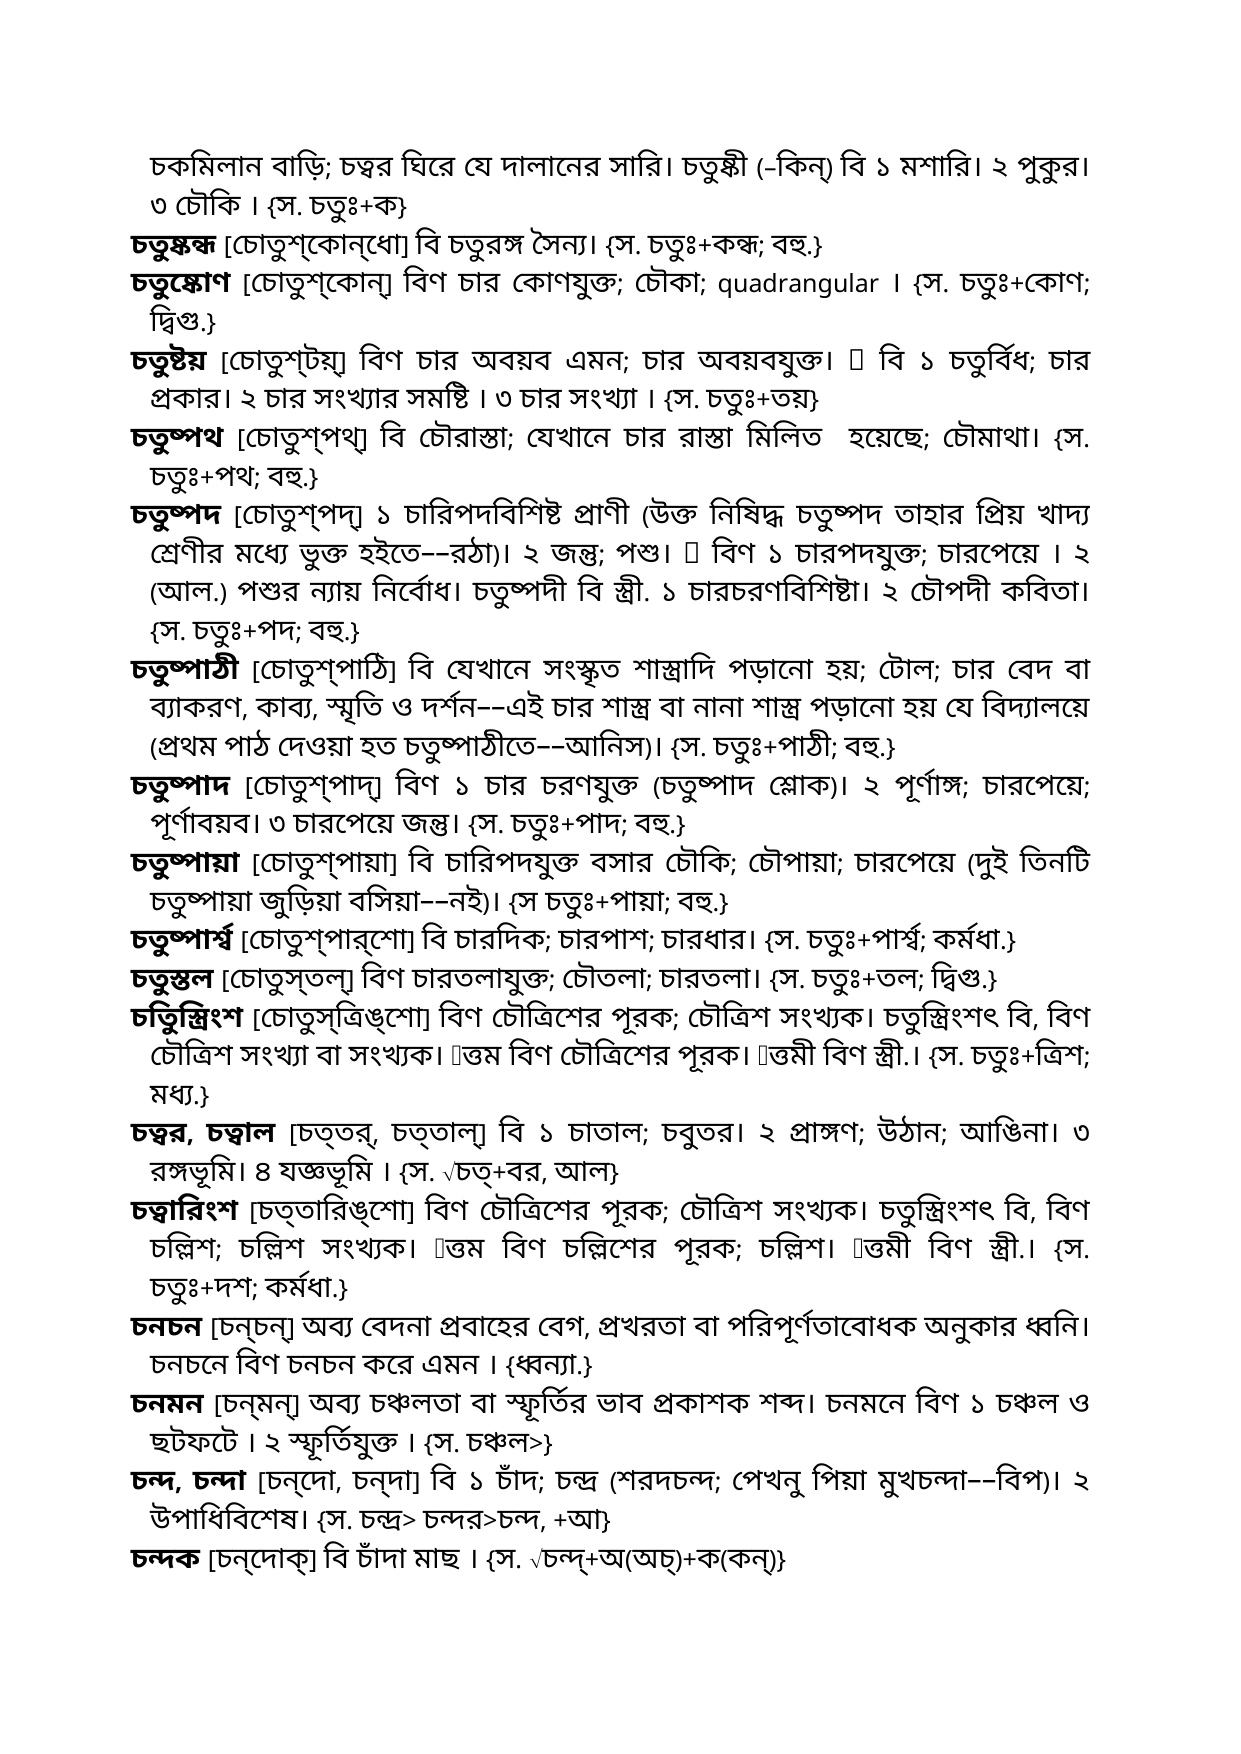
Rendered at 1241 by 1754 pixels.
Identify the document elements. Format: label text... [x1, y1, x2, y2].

text চতিুস্ত্রিংশ [চোতুস্‌ত্রিঙ্‌শো] বিণ চৌত্রিশের পূরক; চৌত্রিশ সংখ্যক। চতুস্ত্রিংশৎ বি, বিণ চৌত্রিশ সংখ্যা বা সংখ্যক। ত্তম বিণ চৌত্রিশের পূরক। ত্তমী বিণ স্ত্রী.। {স. চতুঃ+ত্রিশ; মধ্য.} [131, 1000, 1090, 1116]
text চত্বর, চত্বাল [চত্‌তর্‌, চত্‌তাল্‌] বি ১ চাতাল; চবুতর। ২ প্রাঙ্গণ; উঠান; আঙিনা। ৩ রঙ্গভূমি। ৪ যজ্ঞভূমি । {স. চত্‌+বর, আল} [131, 1116, 1090, 1193]
text চত্বারিংশ [চত্‌তারিঙ্‌শো] বিণ চৌত্রিশের পূরক; চৌত্রিশ সংখ্যক। চতুস্ত্রিংশৎ বি, বিণ চল্লিশ; চল্লিশ সংখ্যক। ত্তম বিণ চল্লিশের পূরক; চল্লিশ। ত্তমী বিণ স্ত্রী.। {স. চতুঃ+দশ; কর্মধা.} [131, 1193, 1090, 1309]
text চন্দক [চন্‌দোক্‌] বি চাঁদা মাছ । {স. চন্দ্‌+অ(অচ্‌)+ক(কন্‌)} [131, 1541, 1090, 1580]
text চনচন [চন্‌চন্‌] অব্য বেদনা প্রবাহের বেগ, প্রখরতা বা পরিপূর্ণতাবোধক অনুকার ধ্বনি। চনচনে বিণ চনচন করে এমন । {ধ্বন্যা.} [131, 1309, 1090, 1387]
text চতুষ্পাঠী [চোতুশ্‌পাঠি] বি যেখানে সংস্কৃত শাস্ত্রাদি পড়ানো হয়; টোল; চার বেদ বা ব্যাকরণ, কাব্য, স্মৃতি ও দর্শন––এই চার শাস্ত্র বা নানা শাস্ত্র পড়ানো হয় যে বিদ্যালয়ে (প্রথম পাঠ দেওয়া হত চতুষ্পাঠীতে––আনিস)। {স. চতুঃ+পাঠী; বহু.} [131, 652, 1090, 768]
text চতুস্তল [চোতুস্‌তল্‌] বিণ চারতলাযুক্ত; চৌতলা; চারতলা। {স. চতুঃ+তল; দ্বিগু.} [131, 962, 1090, 1000]
text চতুষ্পায়া [চোতুশ্‌পায়া] বি চারিপদযুক্ত বসার চৌকি; চৌপায়া; চারপেয়ে (দুই তিনটি চতুষ্পায়া জুড়িয়া বসিয়া––নই)। {স চতুঃ+পায়া; বহু.} [131, 846, 1090, 923]
text চতুষ্পার্শ্ব [চোতুশ্‌পার্‌শো] বি চারদিক; চারপাশ; চারধার। {স. চতুঃ+পার্শ্ব; কর্মধা.} [131, 923, 1090, 962]
text চতুষ্পাদ [চোতুশ্‌পাদ্‌] বিণ ১ চার চরণযুক্ত (চতুষ্পাদ শ্লোক)। ২ পূর্ণাঙ্গ; চারপেয়ে; পূর্ণাবয়ব। ৩ চারপেয়ে জন্তু। {স. চতুঃ+পাদ; বহু.} [131, 768, 1090, 846]
text চতুষ্পদ [চোতুশ্‌পদ্] ১ চারিপদবিশিষ্ট প্রাণী (উক্ত নিষিদ্ধ চতুষ্পদ তাহার প্রিয় খাদ্য শ্রেণীর মধ্যে ভুক্ত হইতে––রঠা)। ২ জন্তু; পশু। বিণ ১ চারপদযুক্ত; চারপেয়ে । ২ (আল.) পশুর ন্যায় নির্বোধ। চতুষ্পদী বি স্ত্রী. ১ চারচরণবিশিষ্টা। ২ চৌপদী কবিতা। {স. চতুঃ+পদ; বহু.} [131, 498, 1090, 652]
text চতুষ্পথ [চোতুশ্‌পথ্‌] বি চৌরাস্তা; যেখানে চার রাস্তা মিলিত হয়েছে; চৌমাথা। {স. চতুঃ+পথ; বহু.} [131, 421, 1090, 498]
text চতুষ্কন্ধ [চোতুশ্‌কোন্‌ধো] বি চতুরঙ্গ সৈন্য। {স. চতুঃ+কন্ধ; বহু.} [131, 227, 1090, 266]
text চতুষ্টয় [চোতুশ্‌টয়্‌] বিণ চার অবয়ব এমন; চার অবয়বযুক্ত। বি ১ চতুর্বিধ; চার প্রকার। ২ চার সংখ্যার সমষ্টি । ৩ চার সংখ্যা । {স. চতুঃ+তয়} [131, 343, 1090, 421]
text চনমন [চন্‌মন্‌] অব্য চঞ্চলতা বা স্ফূর্তির ভাব প্রকাশক শব্দ। চনমনে বিণ ১ চঞ্চল ও ছটফটে । ২ স্ফূর্তিযুক্ত । {স. চঞ্চল>} [131, 1387, 1090, 1464]
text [131, 150, 1090, 227]
text চতুষ্কোণ [চোতুশ্‌কোন্‌] বিণ চার কোণযুক্ত; চৌকা; quadrangular । {স. চতুঃ+কোণ; দ্বিগু.} [131, 266, 1090, 343]
text চন্দ, চন্দা [চন্‌দো, চন্‌দা] বি ‌১ চাঁদ; চন্দ্র (শরদচন্দ; পেখনু পিয়া মুখচন্দা––বিপ)। ২ উপাধিবিশেষ। {স. চন্দ্র> চন্দর>চন্দ, +আ} [131, 1464, 1090, 1541]
